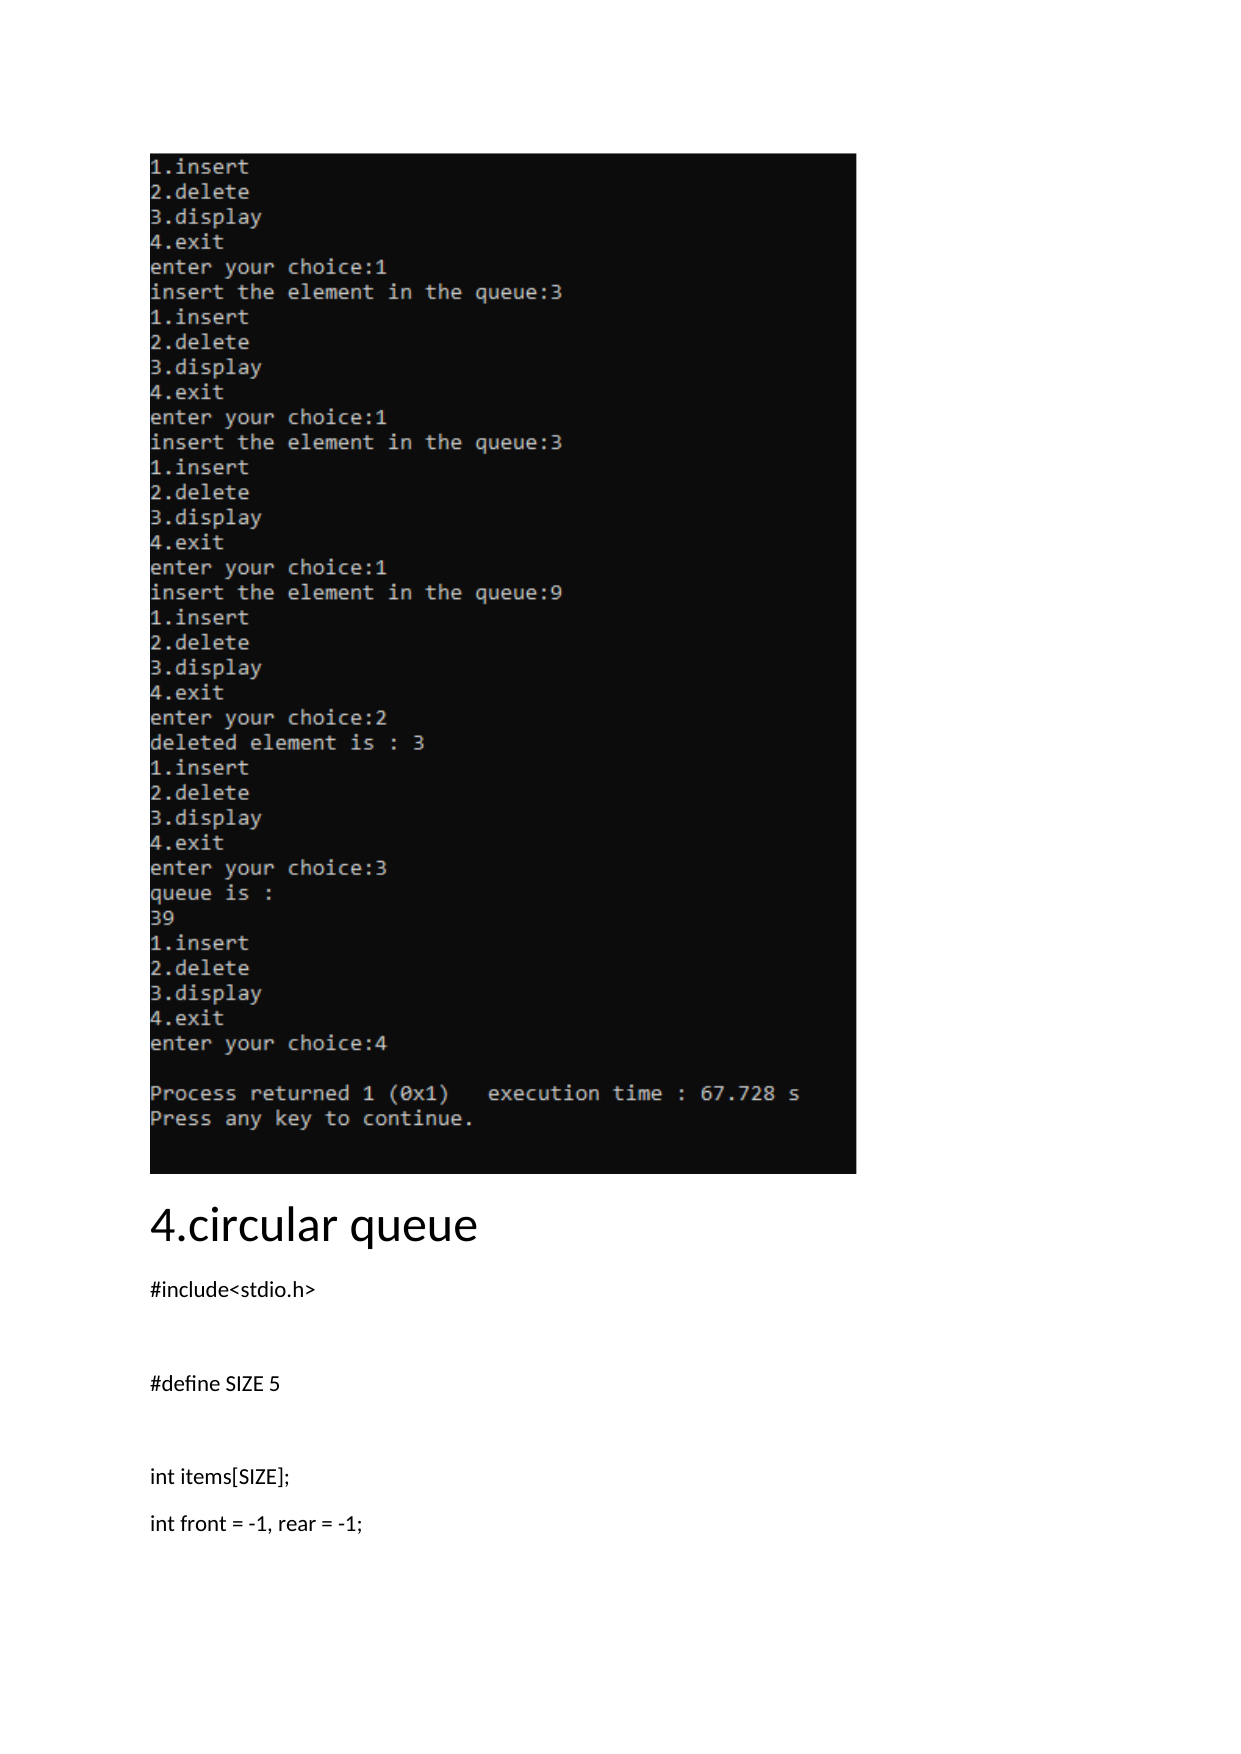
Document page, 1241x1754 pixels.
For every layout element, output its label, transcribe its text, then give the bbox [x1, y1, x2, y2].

text #define SIZE 5 [150, 1369, 1090, 1397]
picture [150, 150, 857, 1174]
text #include<stdio.h> [150, 1275, 1090, 1303]
text 4.circular queue [150, 1192, 1090, 1253]
text int front = -1, rear = -1; [150, 1509, 1090, 1537]
text int items[SIZE]; [150, 1462, 1090, 1491]
